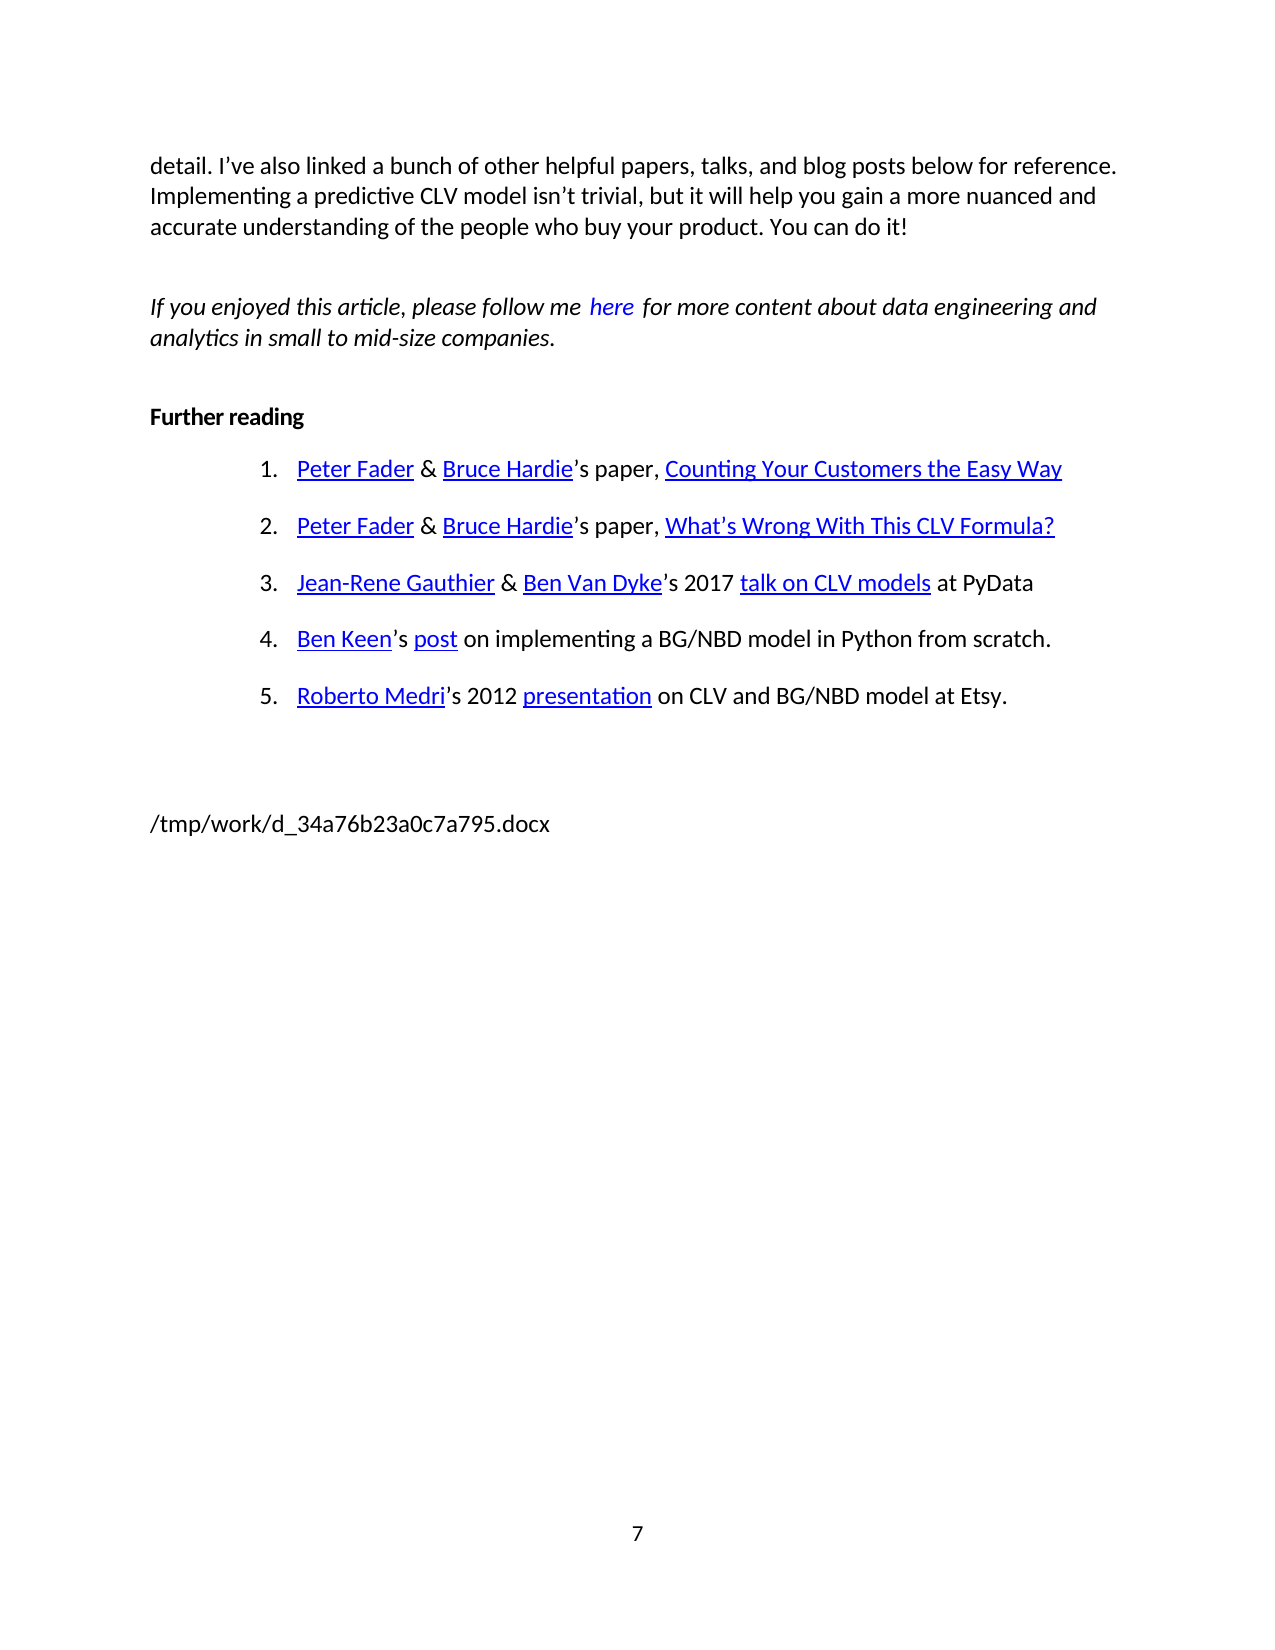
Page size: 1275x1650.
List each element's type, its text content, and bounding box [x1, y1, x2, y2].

list Jean-Rene Gauthier & Ben Van Dyke’s 2017 talk on CLV models at PyData [259, 567, 1125, 597]
text Further reading [150, 401, 1125, 432]
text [150, 150, 1125, 242]
list Peter Fader & Bruce Hardie’s paper, What’s Wrong With This CLV Formula? [259, 510, 1125, 541]
list Peter Fader & Bruce Hardie’s paper, Counting Your Customers the Easy Way [259, 453, 1125, 484]
list Ben Keen’s post on implementing a BG/NBD model in Python from scratch. [259, 624, 1125, 654]
text c:\users\syue003\onedrive\clv - how to estimate the value of your customers the right way (lifetimes) .docx [150, 808, 1125, 838]
list Roberto Medri’s 2012 presentation on CLV and BG/NBD model at Etsy. [259, 680, 1125, 711]
text If you enjoyed this article, please follow me here for more content about data engineering and analytics in small to mid-size companies. [150, 292, 1125, 353]
